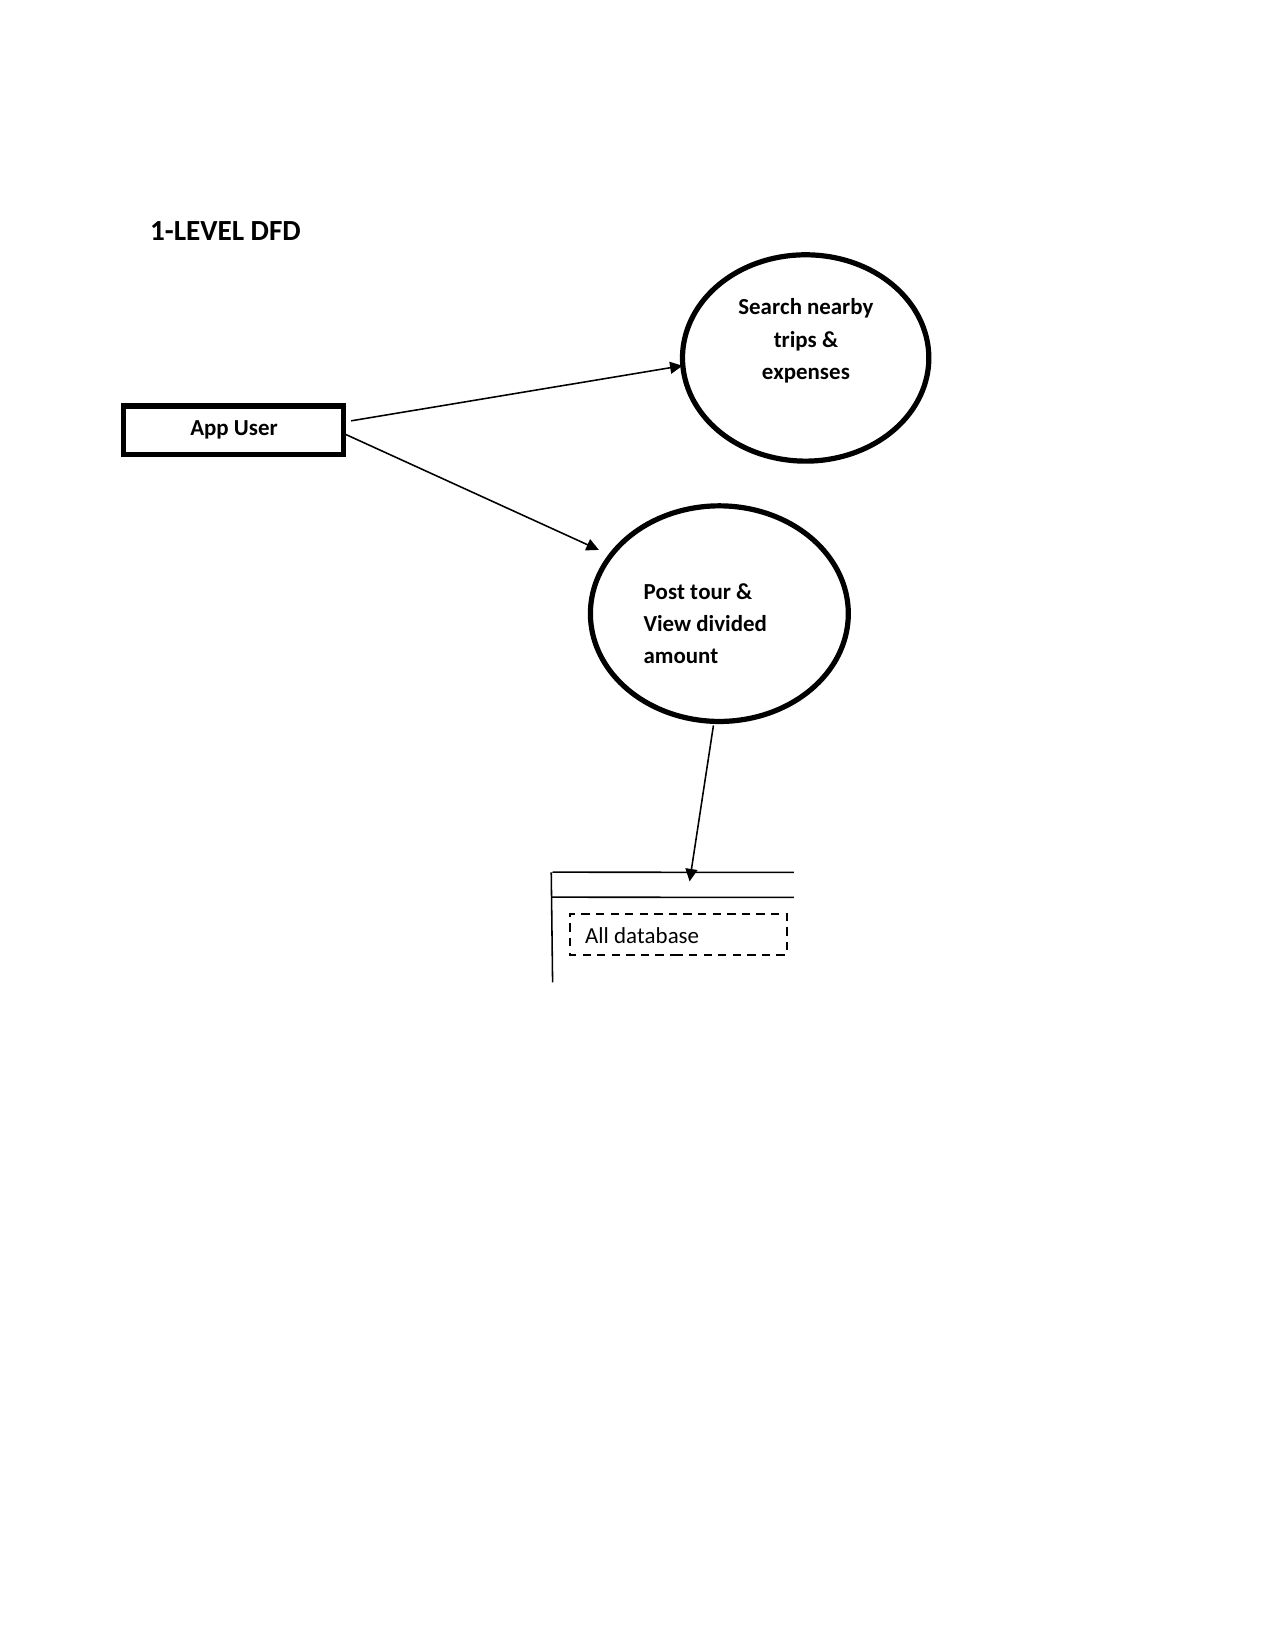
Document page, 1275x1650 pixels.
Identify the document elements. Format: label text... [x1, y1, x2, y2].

text 1-LEVEL DFD [150, 212, 1125, 247]
